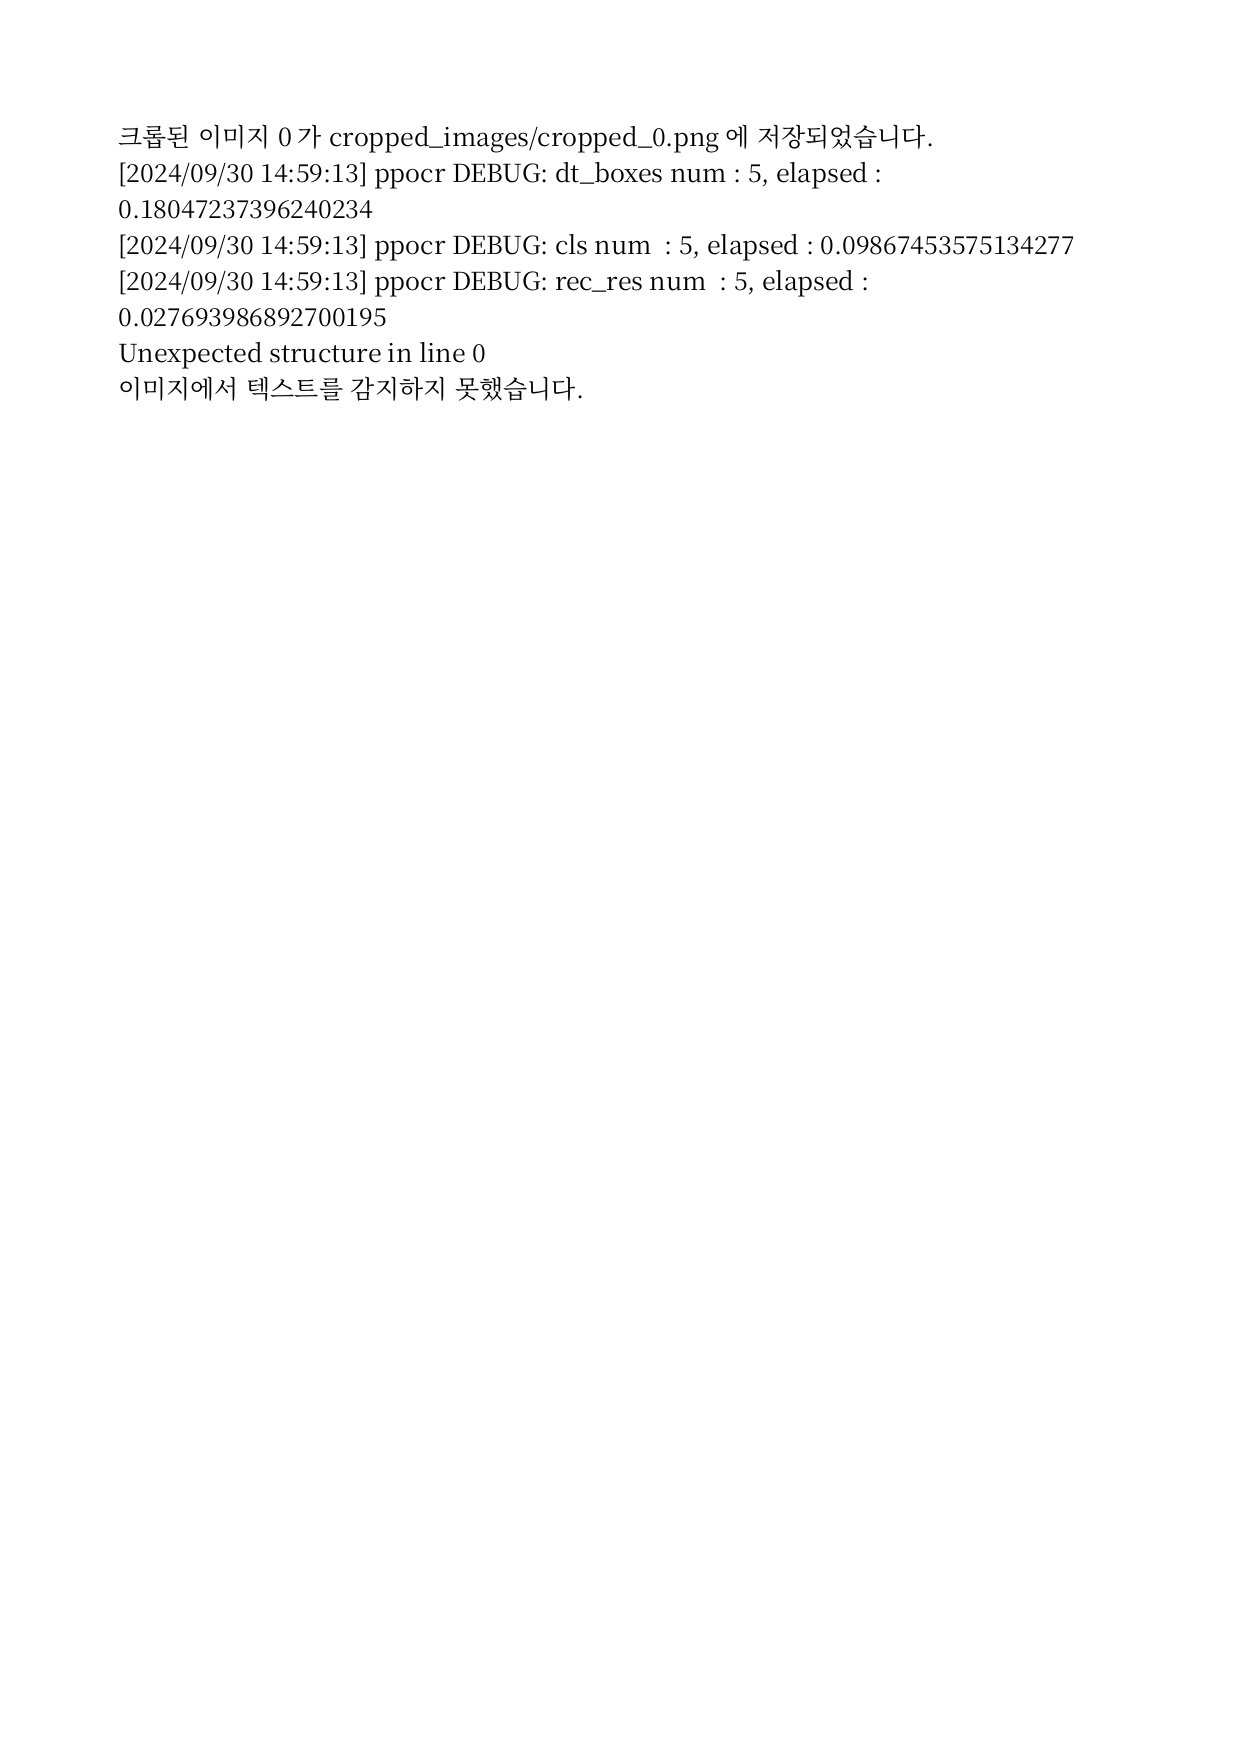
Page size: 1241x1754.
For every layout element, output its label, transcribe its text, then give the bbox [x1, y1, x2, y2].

text [2024/09/30 14:59:13] ppocr DEBUG: cls num : 5, elapsed : 0.09867453575134277 [118, 226, 1122, 262]
text 이미지에서 텍스트를 감지하지 못했습니다. [118, 370, 1122, 406]
text [2024/09/30 14:59:13] ppocr DEBUG: dt_boxes num : 5, elapsed : 0.18047237396240234 [118, 154, 1122, 226]
text 크롭된 이미지 0가 cropped_images/cropped_0.png에 저장되었습니다. [118, 118, 1122, 154]
text [2024/09/30 14:59:13] ppocr DEBUG: rec_res num : 5, elapsed : 0.027693986892700195 [118, 262, 1122, 334]
text Unexpected structure in line 0 [118, 334, 1122, 370]
